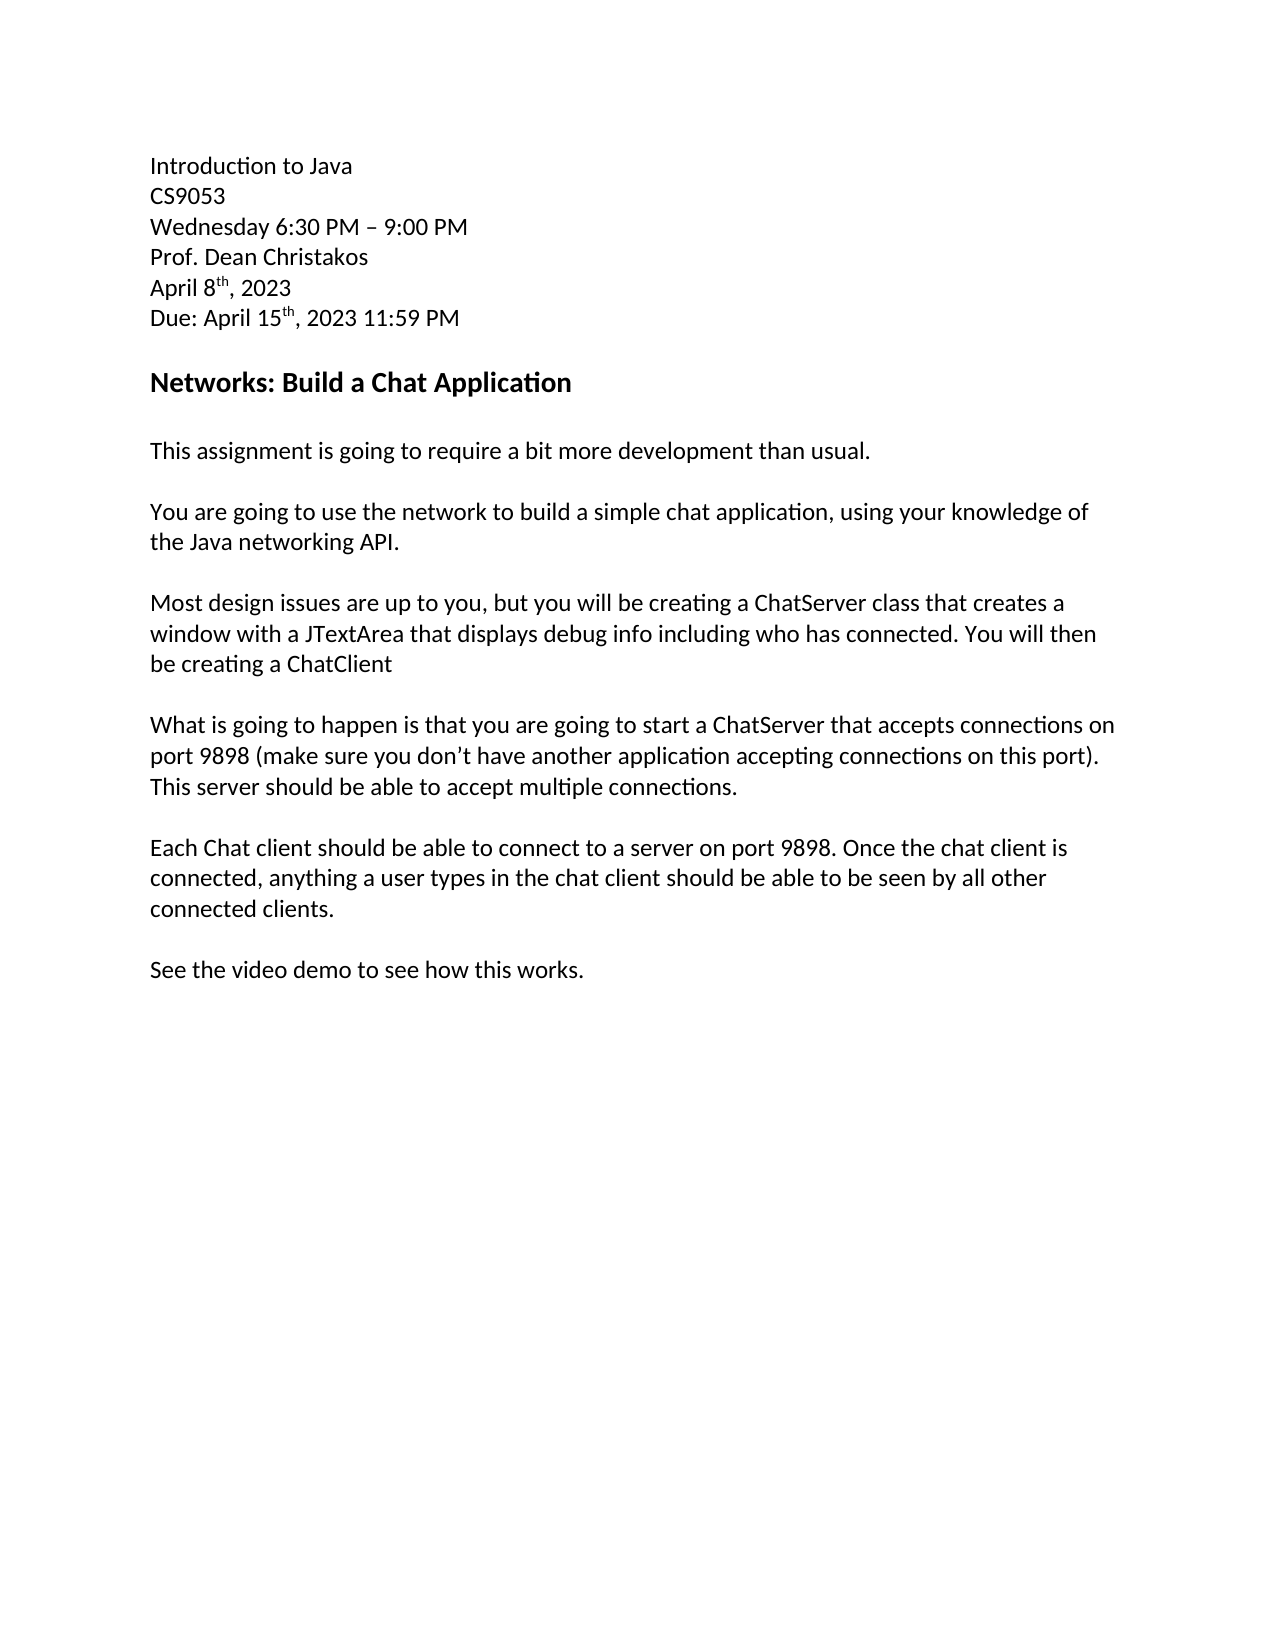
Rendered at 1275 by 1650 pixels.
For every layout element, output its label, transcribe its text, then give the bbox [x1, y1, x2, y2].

text Most design issues are up to you, but you will be creating a ChatServer class that creates a window with a JTextArea that displays debug info including who has connected. You will then be creating a ChatClient [150, 587, 1125, 679]
text Prof. Dean Christakos [150, 242, 1125, 272]
text This assignment is going to require a bit more development than usual. [150, 435, 1125, 465]
text What is going to happen is that you are going to start a ChatServer that accepts connections on port 9898 (make sure you don’t have another application accepting connections on this port). This server should be able to accept multiple connections. [150, 709, 1125, 801]
text Wednesday 6:30 PM – 9:00 PM [150, 211, 1125, 242]
text April 8th, 2023 [150, 272, 1125, 303]
text Networks: Build a Chat Application [150, 364, 1125, 399]
text See the video demo to see how this works. [150, 954, 1125, 984]
text Each Chat client should be able to connect to a server on port 9898. Once the chat client is connected, anything a user types in the chat client should be able to be seen by all other connected clients. [150, 832, 1125, 923]
text Due: April 15th, 2023 11:59 PM [150, 303, 1125, 333]
text You are going to use the network to build a simple chat application, using your knowledge of the Java networking API. [150, 496, 1125, 557]
text Introduction to Java [150, 150, 1125, 181]
text CS9053 [150, 181, 1125, 211]
